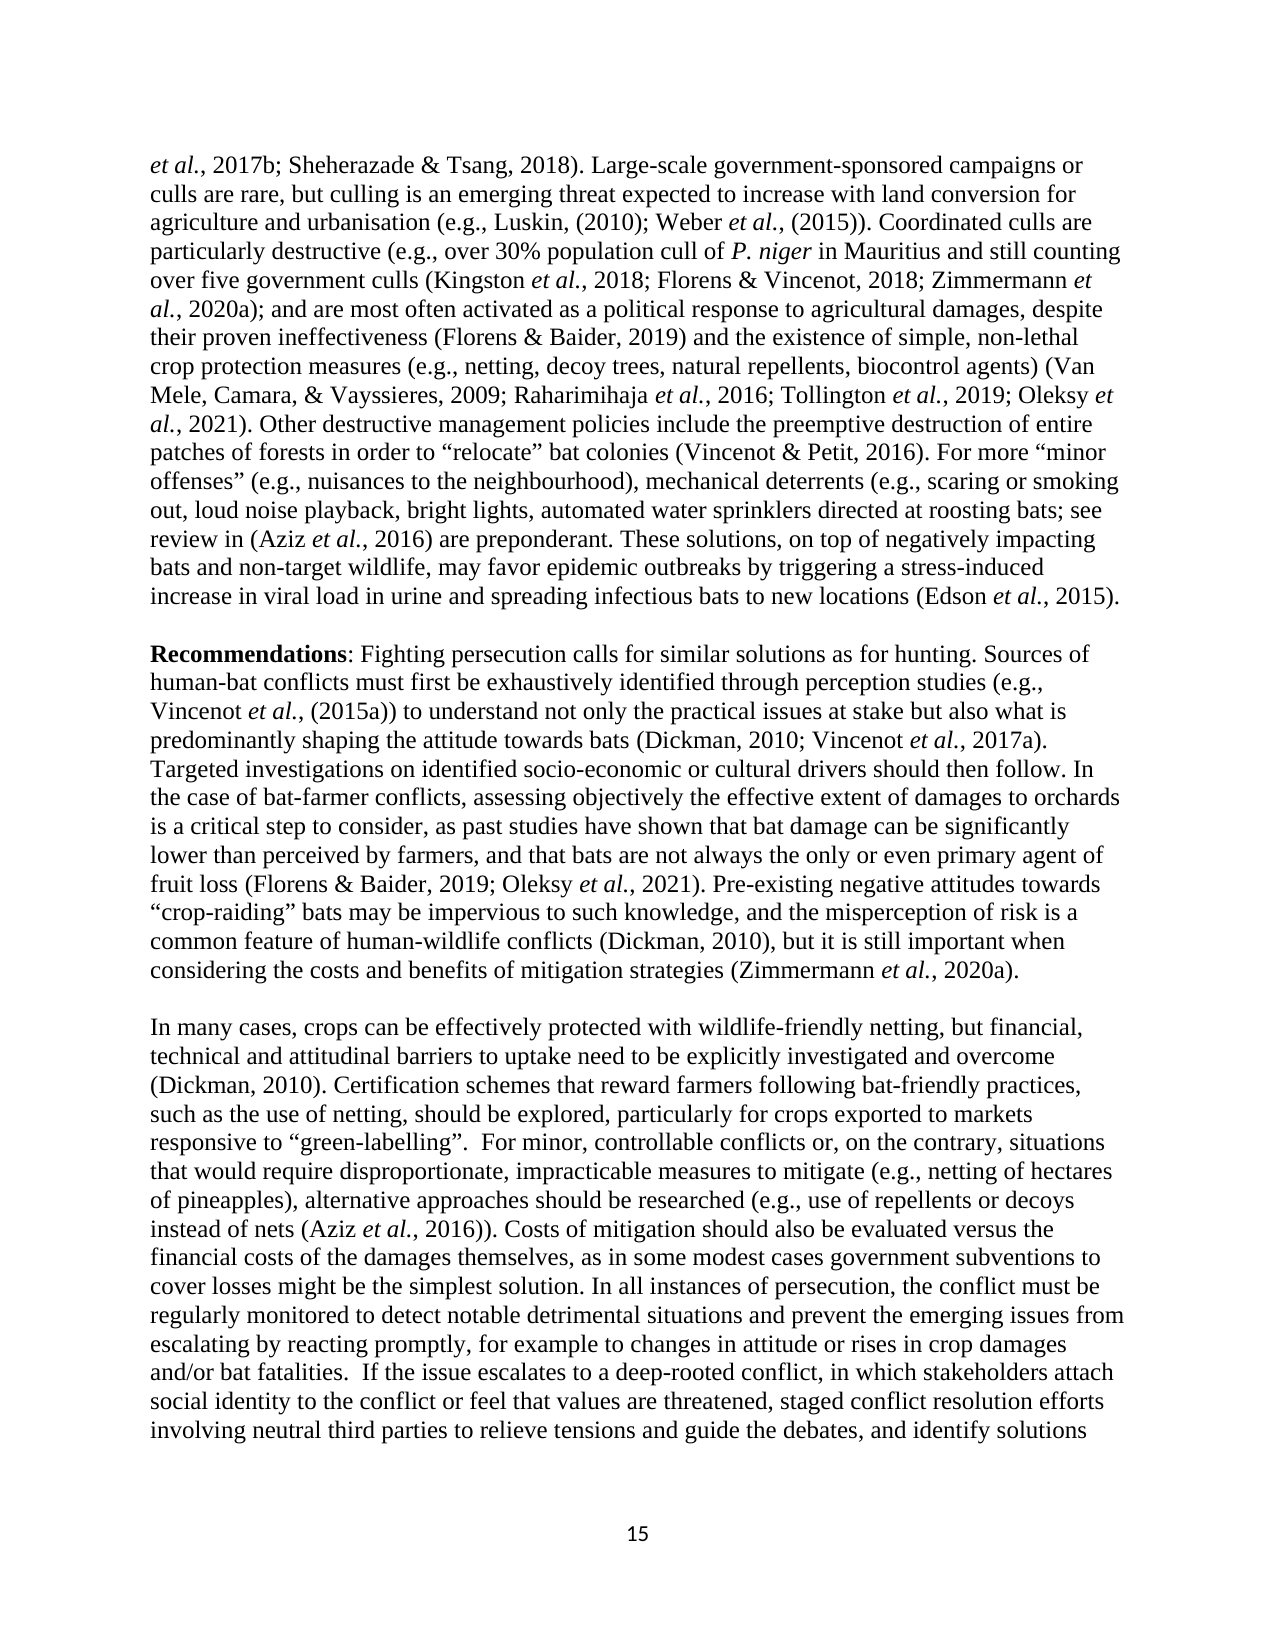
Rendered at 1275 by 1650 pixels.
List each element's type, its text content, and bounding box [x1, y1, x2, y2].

text Recommendations: Fighting persecution calls for similar solutions as for hunting. Sources of human-bat conflicts must first be exhaustively identified through perception studies (e.g., Vincenot et al., (2015a)) to understand not only the practical issues at stake but also what is predominantly shaping the attitude towards bats (Dickman, 2010; Vincenot et al., 2017a). Targeted investigations on identified socio-economic or cultural drivers should then follow. In the case of bat-farmer conflicts, assessing objectively the effective extent of damages to orchards is a critical step to consider, as past studies have shown that bat damage can be significantly lower than perceived by farmers, and that bats are not always the only or even primary agent of fruit loss (Florens & Baider, 2019; Oleksy et al., 2021). Pre-existing negative attitudes towards “crop-raiding” bats may be impervious to such knowledge, and the misperception of risk is a common feature of human-wildlife conflicts (Dickman, 2010), but it is still important when considering the costs and benefits of mitigation strategies (Zimmermann et al., 2020a). [150, 639, 1125, 984]
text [150, 1012, 1125, 1444]
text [150, 150, 1125, 610]
